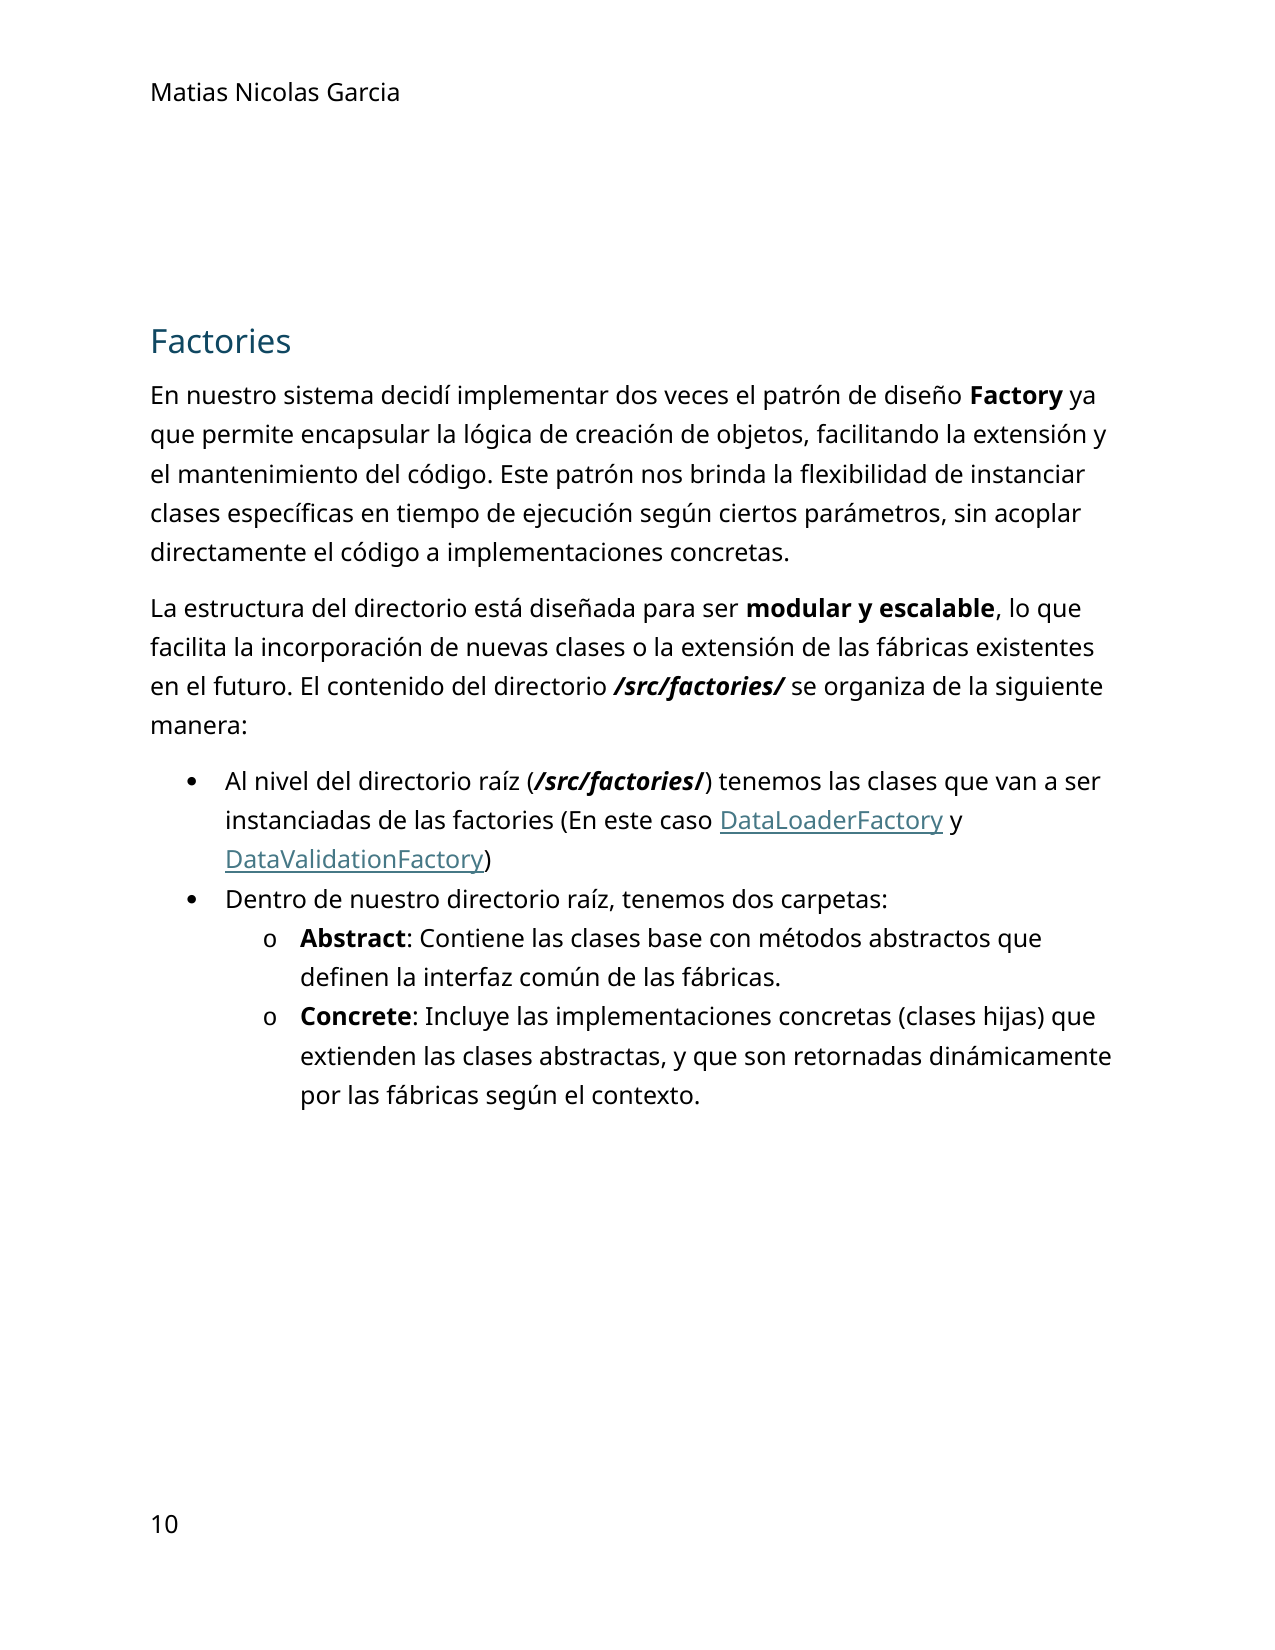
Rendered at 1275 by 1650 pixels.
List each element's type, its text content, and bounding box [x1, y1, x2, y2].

list Concrete: Incluye las implementaciones concretas (clases hijas) que extienden las clases abstractas, y que son retornadas dinámicamente por las fábricas según el contexto. [262, 999, 1125, 1112]
list Abstract: Contiene las clases base con métodos abstractos que definen la interfaz común de las fábricas. [262, 921, 1125, 994]
text En nuestro sistema decidí implementar dos veces el patrón de diseño Factory ya que permite encapsular la lógica de creación de objetos, facilitando la extensión y el mantenimiento del código. Este patrón nos brinda la flexibilidad de instanciar clases específicas en tiempo de ejecución según ciertos parámetros, sin acoplar directamente el código a implementaciones concretas. [150, 378, 1125, 569]
text La estructura del directorio está diseñada para ser modular y escalable, lo que facilita la incorporación de nuevas clases o la extensión de las fábricas existentes en el futuro. El contenido del directorio /src/factories/ se organiza de la siguiente manera: [150, 591, 1125, 742]
subtitle Factories [150, 317, 1125, 363]
list Al nivel del directorio raíz (/src/factories/) tenemos las clases que van a ser instanciadas de las factories (En este caso DataLoaderFactory y DataValidationFactory) [187, 764, 1125, 876]
list Dentro de nuestro directorio raíz, tenemos dos carpetas: [187, 881, 1125, 915]
